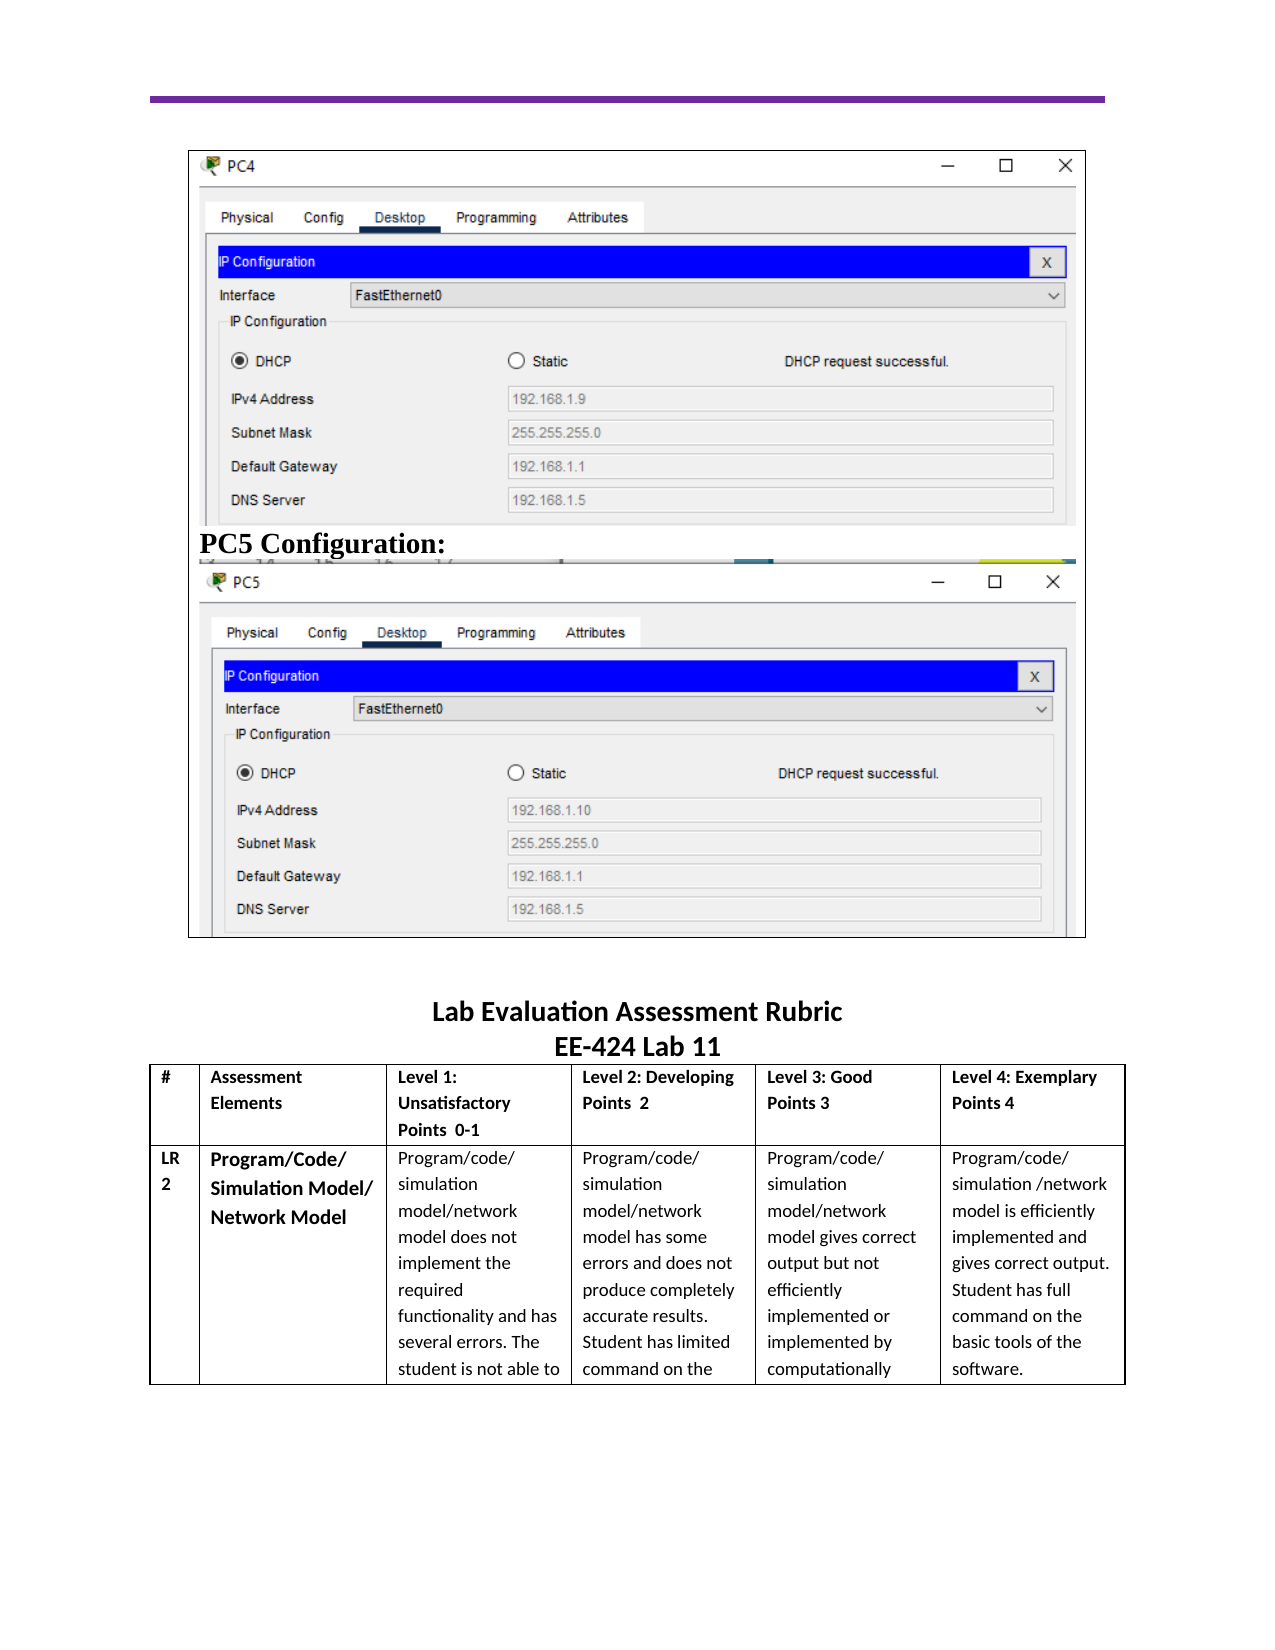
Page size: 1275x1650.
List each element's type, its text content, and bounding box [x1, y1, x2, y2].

text EE-424 Lab 11 [150, 1028, 1125, 1064]
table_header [189, 151, 1085, 937]
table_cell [756, 1146, 940, 1384]
picture [199, 151, 1076, 526]
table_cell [572, 1146, 755, 1384]
table_cell LR2 [151, 1146, 199, 1384]
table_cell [387, 1146, 571, 1384]
table_header Assessment Elements [200, 1065, 386, 1145]
table_header Level 1: Unsatisfactory Points 0-1 [387, 1065, 571, 1145]
table_header Level 4: Exemplary Points 4 [941, 1065, 1124, 1145]
table_header # [151, 1065, 199, 1145]
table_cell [941, 1146, 1124, 1384]
table_header Level 3: Good Points 3 [756, 1065, 940, 1145]
picture [199, 559, 1076, 937]
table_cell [200, 1146, 386, 1384]
text Lab Evaluation Assessment Rubric [150, 993, 1125, 1028]
table_header Level 2: Developing Points 2 [572, 1065, 755, 1145]
